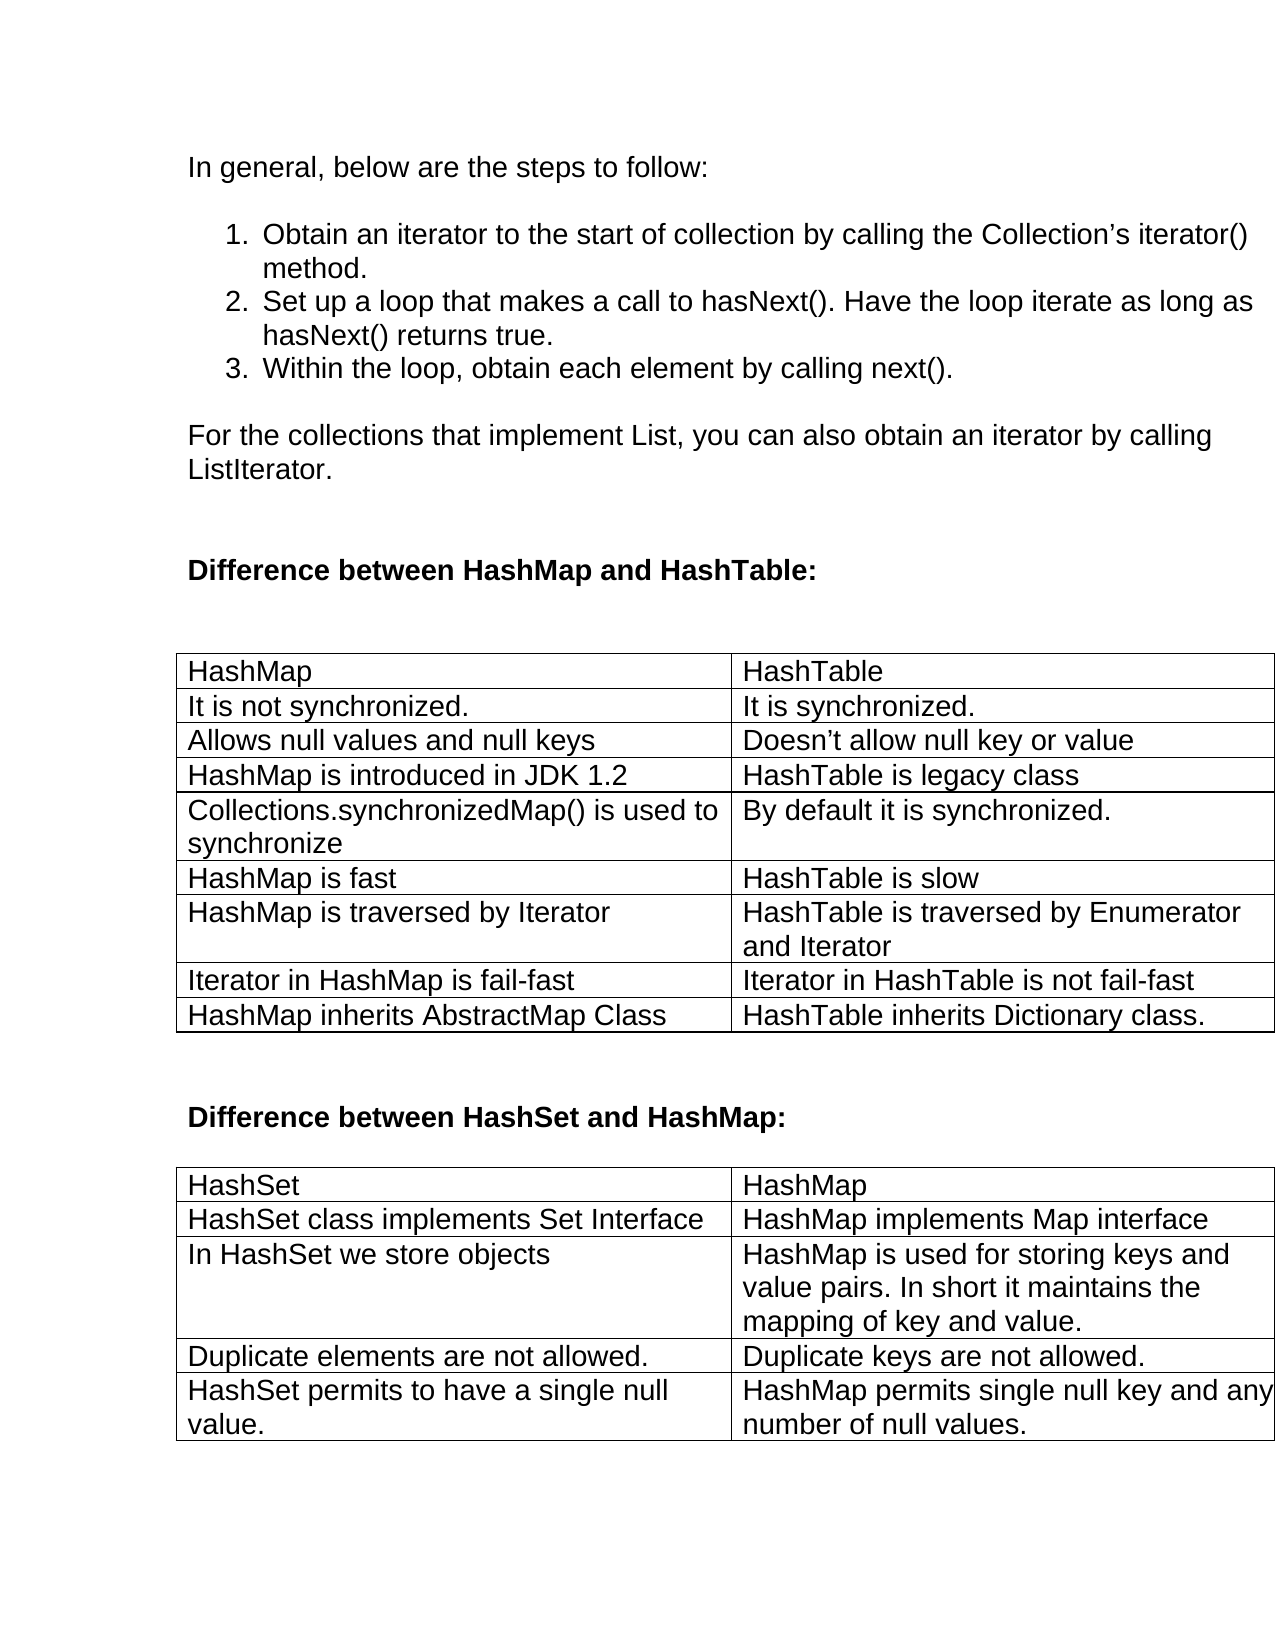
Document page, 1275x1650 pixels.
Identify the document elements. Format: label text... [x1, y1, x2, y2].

table_cell HashTable inherits Dictionary class. [732, 998, 1274, 1031]
table_cell By default it is synchronized. [732, 793, 1274, 859]
table_cell Iterator in HashTable is not fail-fast [732, 963, 1274, 997]
table_cell HashSet class implements Set Interface [177, 1202, 731, 1236]
table_cell HashMap is introduced in JDK 1.2 [177, 758, 731, 791]
text For the collections that implement List, you can also obtain an iterator by calling ListIterator. [187, 418, 1275, 485]
table_header HashTable [732, 654, 1274, 688]
table_header HashSet [177, 1168, 731, 1201]
table_cell Collections.synchronizedMap() is used to synchronize [177, 793, 731, 859]
table_cell Duplicate elements are not allowed. [177, 1339, 731, 1372]
table_cell It is synchronized. [732, 689, 1274, 722]
text Difference between HashMap and HashTable: [187, 552, 1275, 586]
list Set up a loop that makes a call to hasNext(). Have the loop iterate as long as hasNext() returns true. [225, 284, 1275, 351]
table_cell HashSet permits to have a single null value. [177, 1373, 731, 1440]
table_cell Duplicate keys are not allowed. [732, 1339, 1274, 1372]
table_cell HashMap is traversed by Iterator [177, 895, 731, 962]
table_cell HashTable is slow [732, 861, 1274, 894]
list Within the loop, obtain each element by calling next(). [225, 351, 1275, 385]
table_cell Doesn’t allow null key or value [732, 723, 1274, 757]
table_cell HashMap is used for storing keys and value pairs. In short it maintains the mapping of key and value. [732, 1237, 1274, 1337]
table_header HashMap [177, 654, 731, 688]
table_cell Iterator in HashMap is fail-fast [177, 963, 731, 997]
table_cell Allows null values and null keys [177, 723, 731, 757]
table_cell HashTable is legacy class [732, 758, 1274, 791]
table_cell HashTable is traversed by Enumerator and Iterator [732, 895, 1274, 962]
text In general, below are the steps to follow: [187, 150, 1275, 183]
table_header HashMap [732, 1168, 1274, 1201]
table_cell HashMap inherits AbstractMap Class [177, 998, 731, 1031]
text Difference between HashSet and HashMap: [187, 1099, 1275, 1133]
table_cell It is not synchronized. [177, 689, 731, 722]
table_cell In HashSet we store objects [177, 1237, 731, 1337]
table_cell HashMap is fast [177, 861, 731, 894]
table_cell HashMap permits single null key and any number of null values. [732, 1373, 1274, 1440]
list Obtain an iterator to the start of collection by calling the Collection’s iterator() method. [225, 217, 1275, 284]
table_cell HashMap implements Map interface [732, 1202, 1274, 1236]
